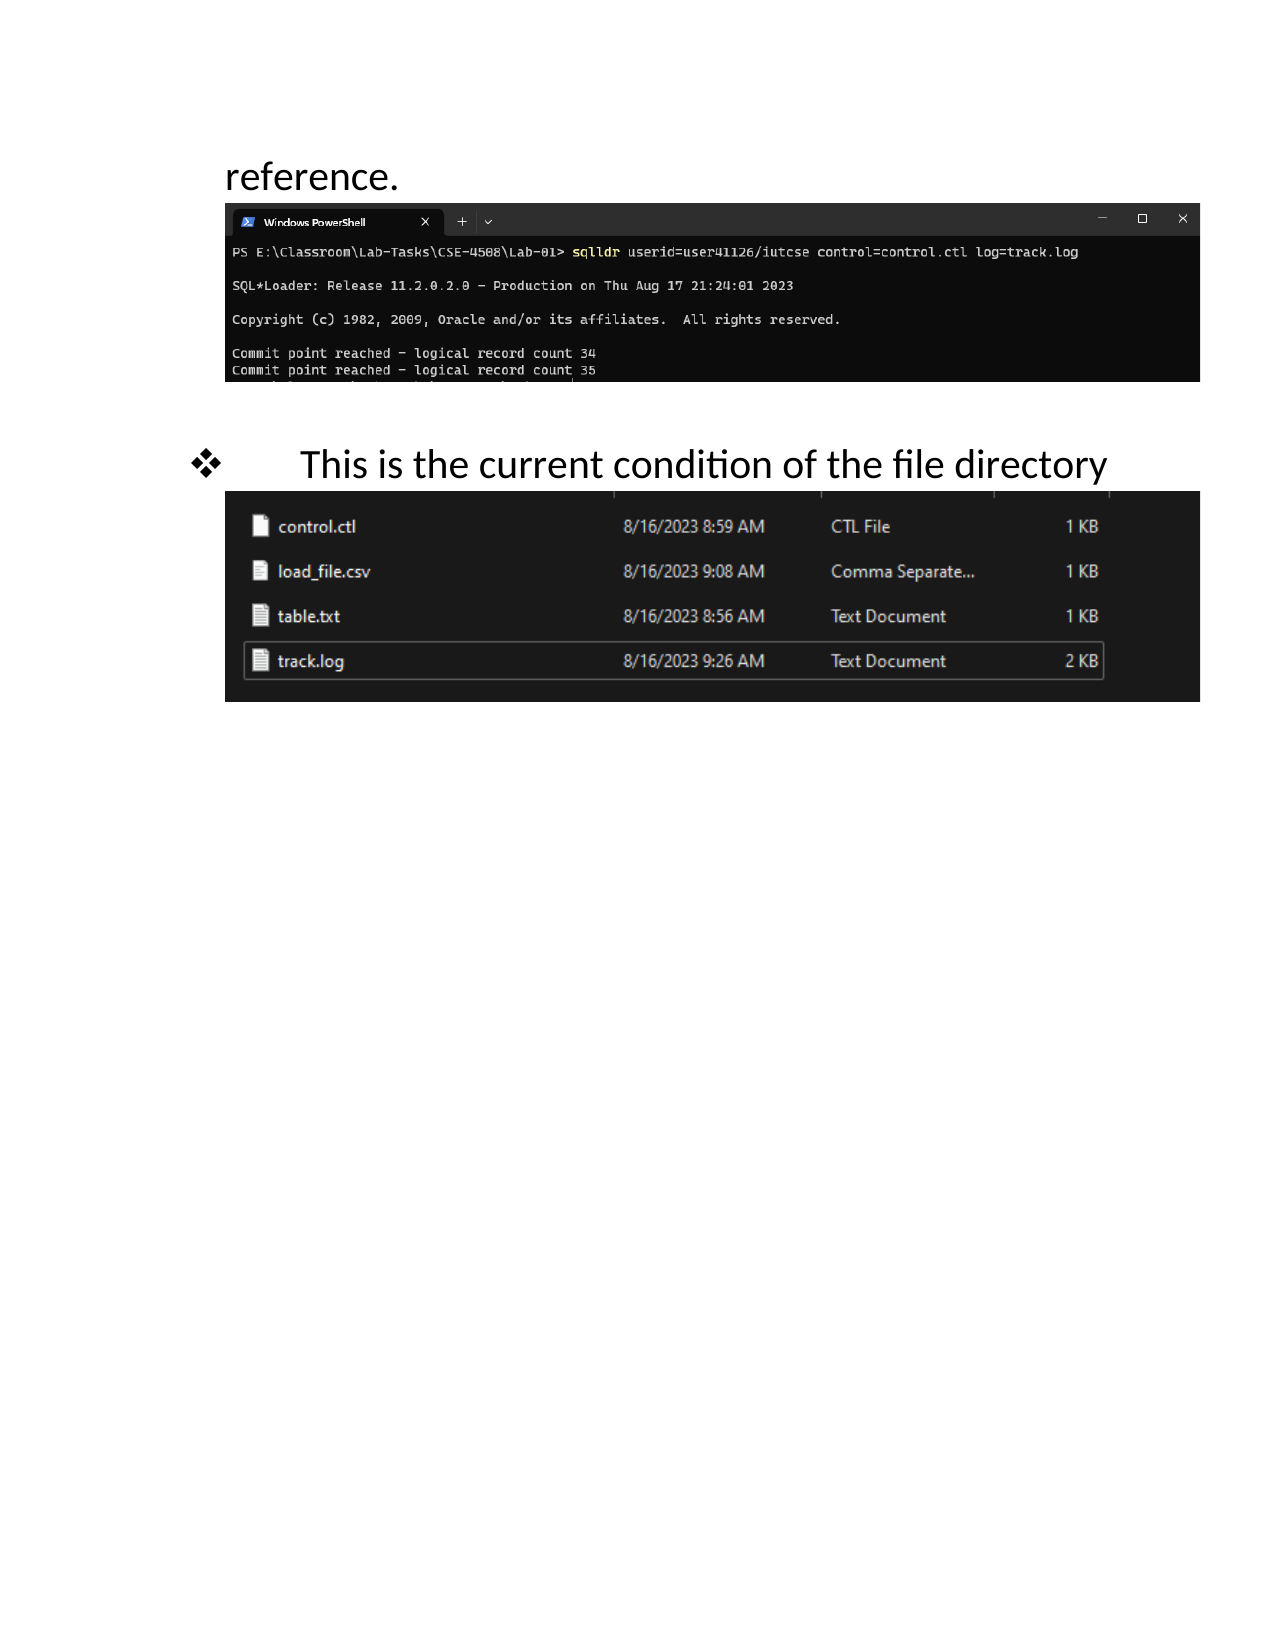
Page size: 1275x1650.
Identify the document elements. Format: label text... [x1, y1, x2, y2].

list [187, 150, 1125, 381]
picture [225, 203, 1200, 382]
picture [225, 491, 1200, 702]
